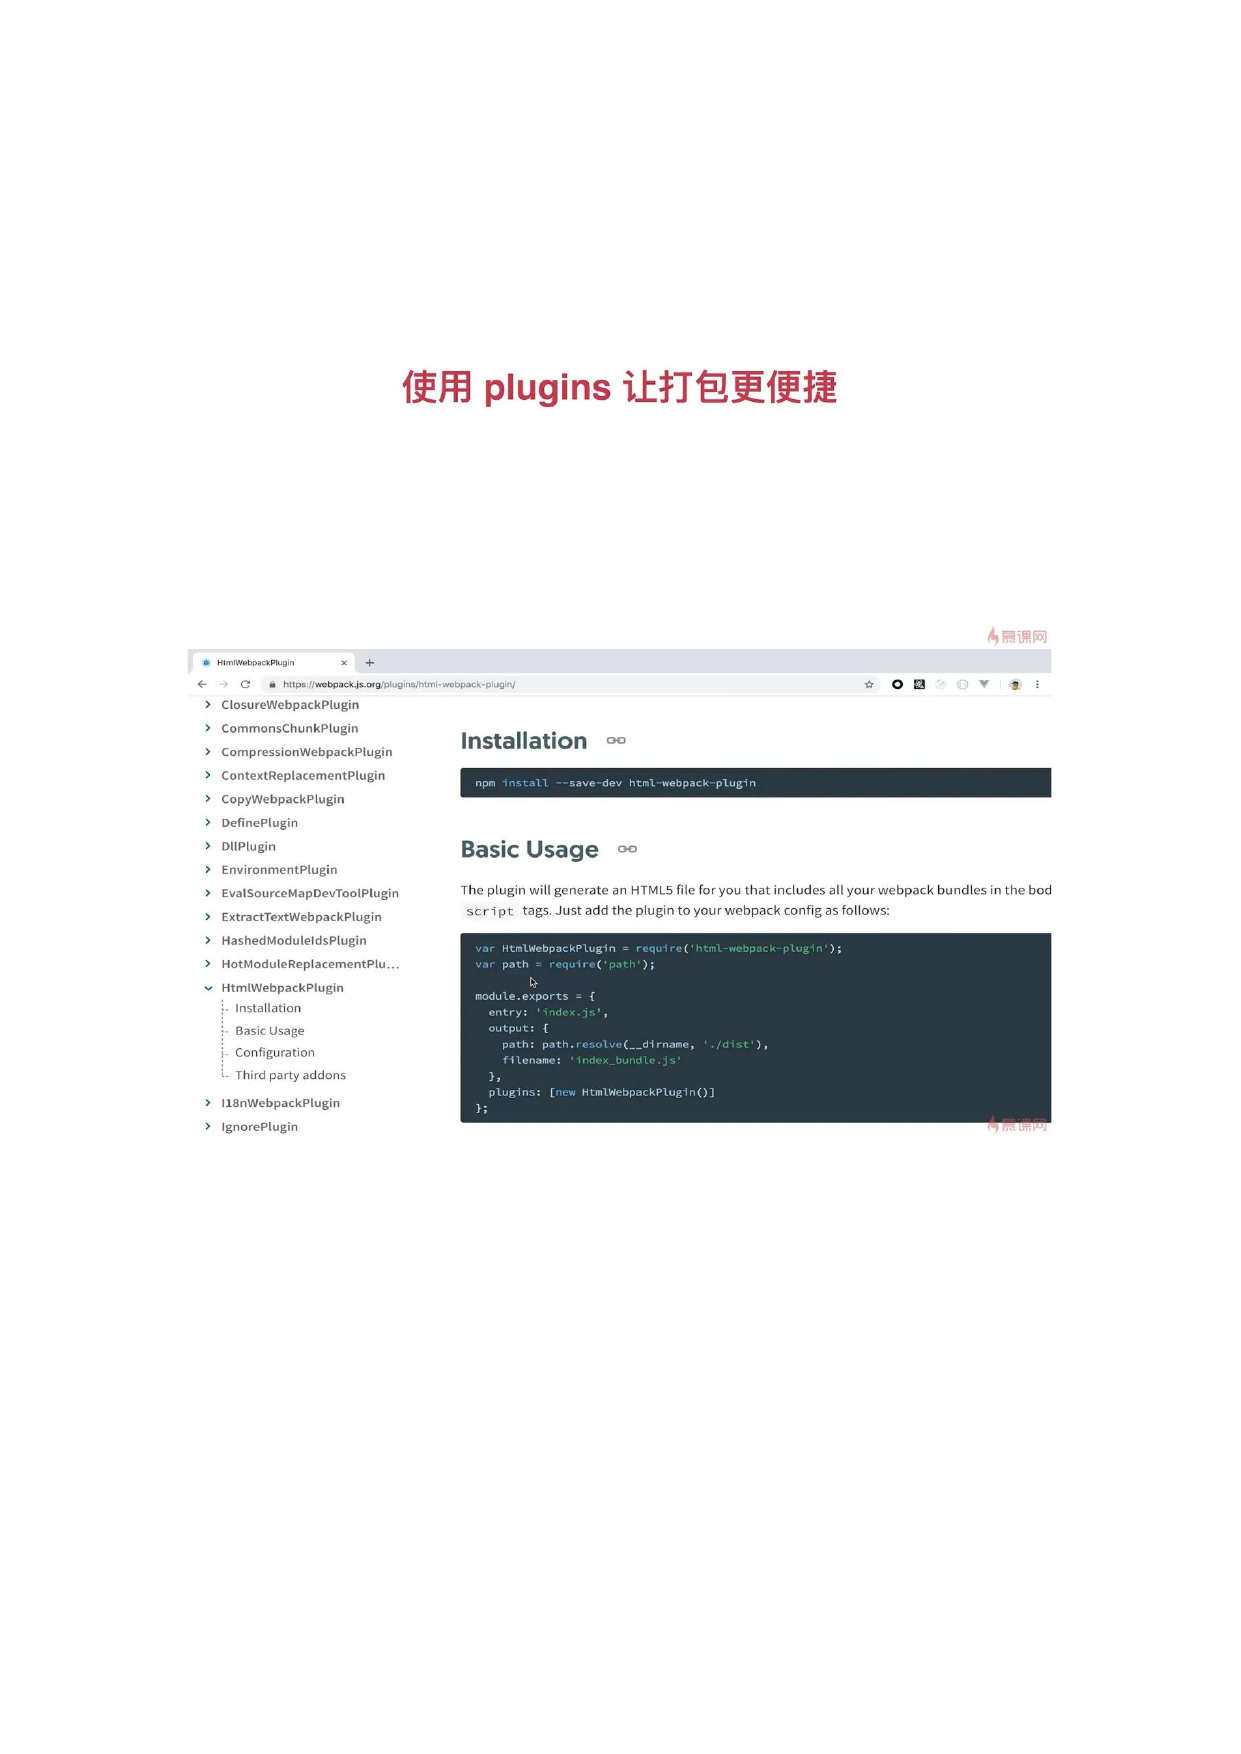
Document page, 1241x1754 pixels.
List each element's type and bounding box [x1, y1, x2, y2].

picture [187, 162, 1052, 648]
picture [187, 649, 1052, 1136]
